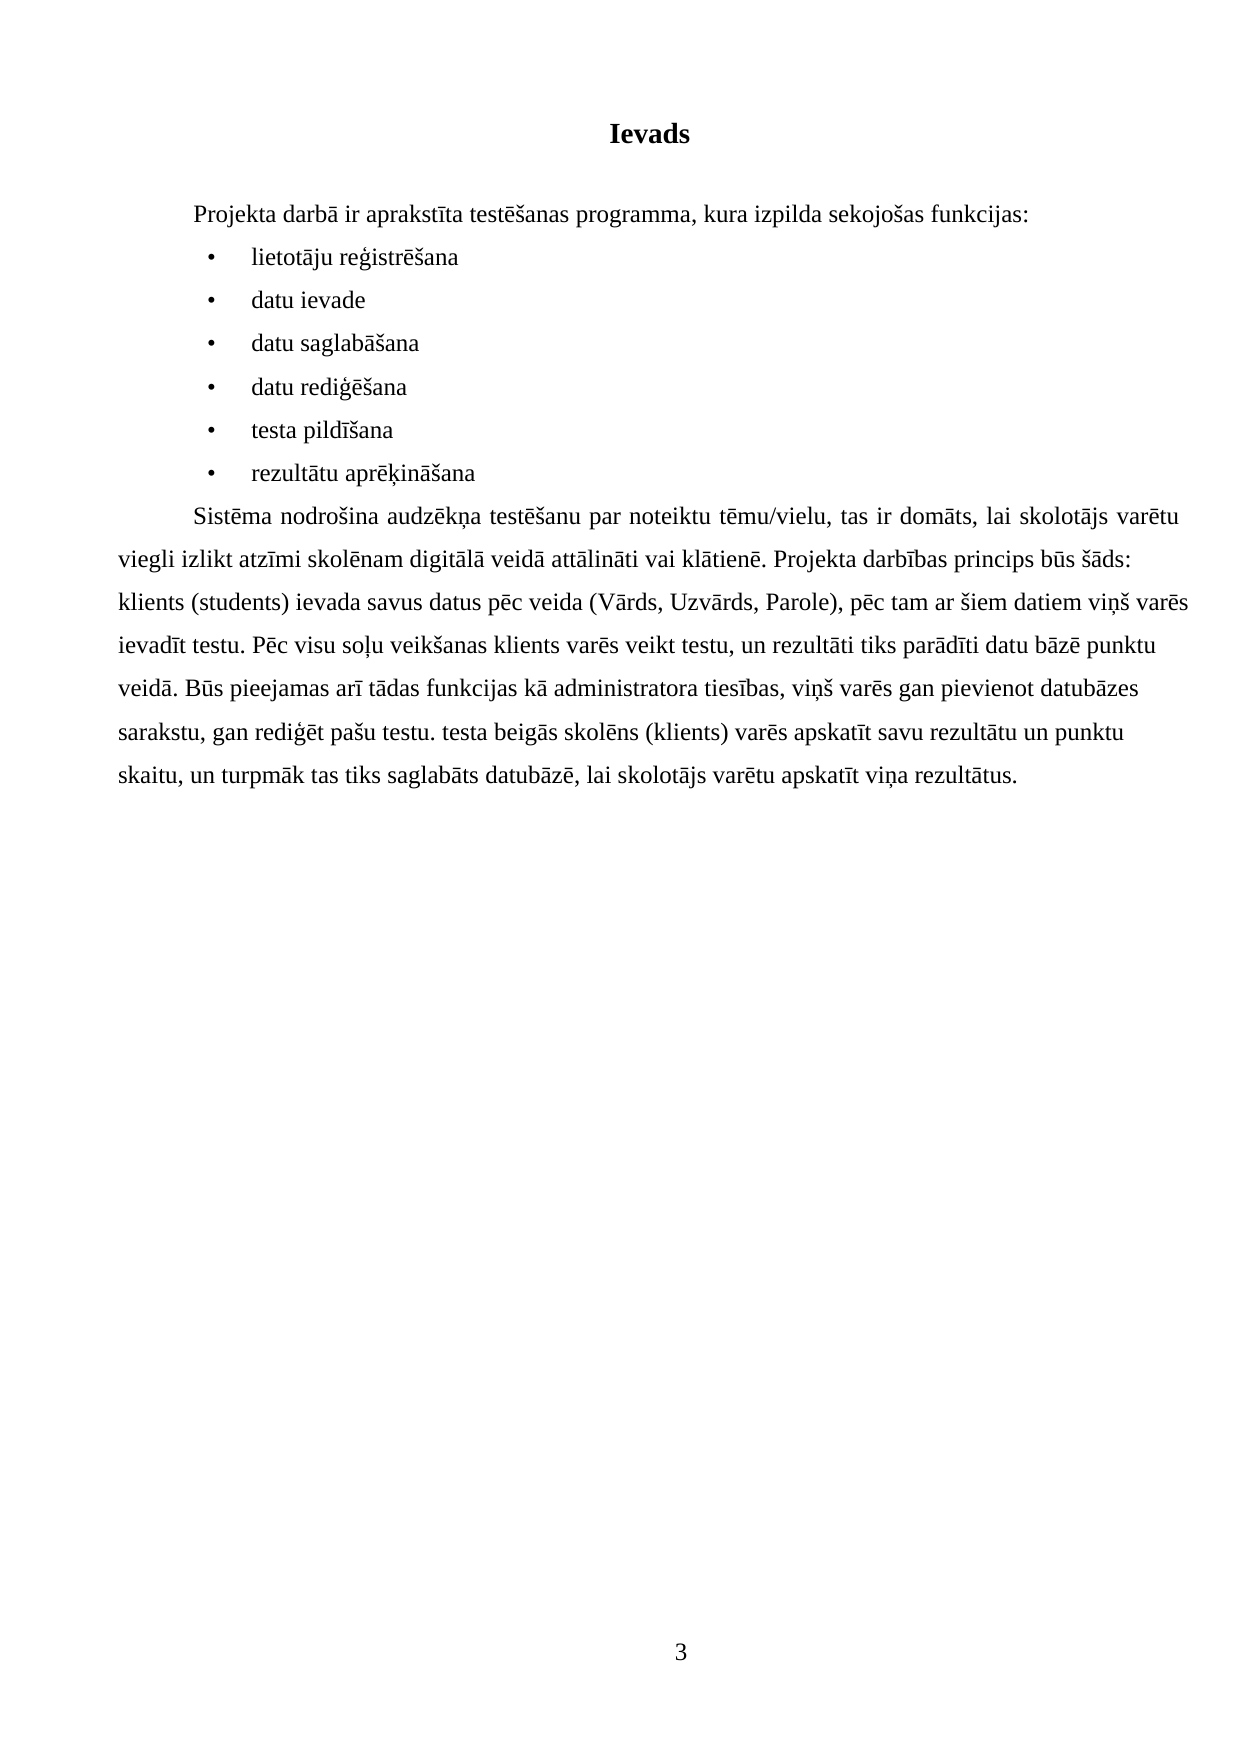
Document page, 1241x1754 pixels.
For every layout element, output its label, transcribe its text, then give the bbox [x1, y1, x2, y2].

list testa pildīšana [207, 415, 1192, 443]
list datu ievade [207, 286, 1192, 314]
list datu saglabāšana [207, 328, 1192, 357]
subtitle Ievads [136, 116, 1163, 149]
list datu rediģēšana [207, 372, 1192, 401]
list lietotāju reģistrēšana [207, 242, 1192, 271]
text Sistēma nodrošina audzēkņa testēšanu par noteiktu tēmu/vielu, tas ir domāts, lai skolotājs varētu viegli izlikt atzīmi skolēnam digitālā veidā attālināti vai klātienē. Projekta darbības princips būs šāds: klients (students) ievada savus datus pēc veida (Vārds, Uzvārds, Parole), pēc tam ar šiem datiem viņš varēs ievadīt testu. Pēc visu soļu veikšanas klients varēs veikt testu, un rezultāti tiks parādīti datu bāzē punktu veidā. Būs pieejamas arī tādas funkcijas kā administratora tiesības, viņš varēs gan pievienot datubāzes sarakstu, gan rediģēt pašu testu. testa beigās skolēns (klients) varēs apskatīt savu rezultātu un punktu skaitu, un turpmāk tas tiks saglabāts datubāzē, lai skolotājs varētu apskatīt viņa rezultātus. [118, 501, 1192, 788]
list rezultātu aprēķināšana [207, 458, 1192, 487]
text Projekta darbā ir aprakstīta testēšanas programma, kura izpilda sekojošas funkcijas: [193, 199, 1192, 228]
